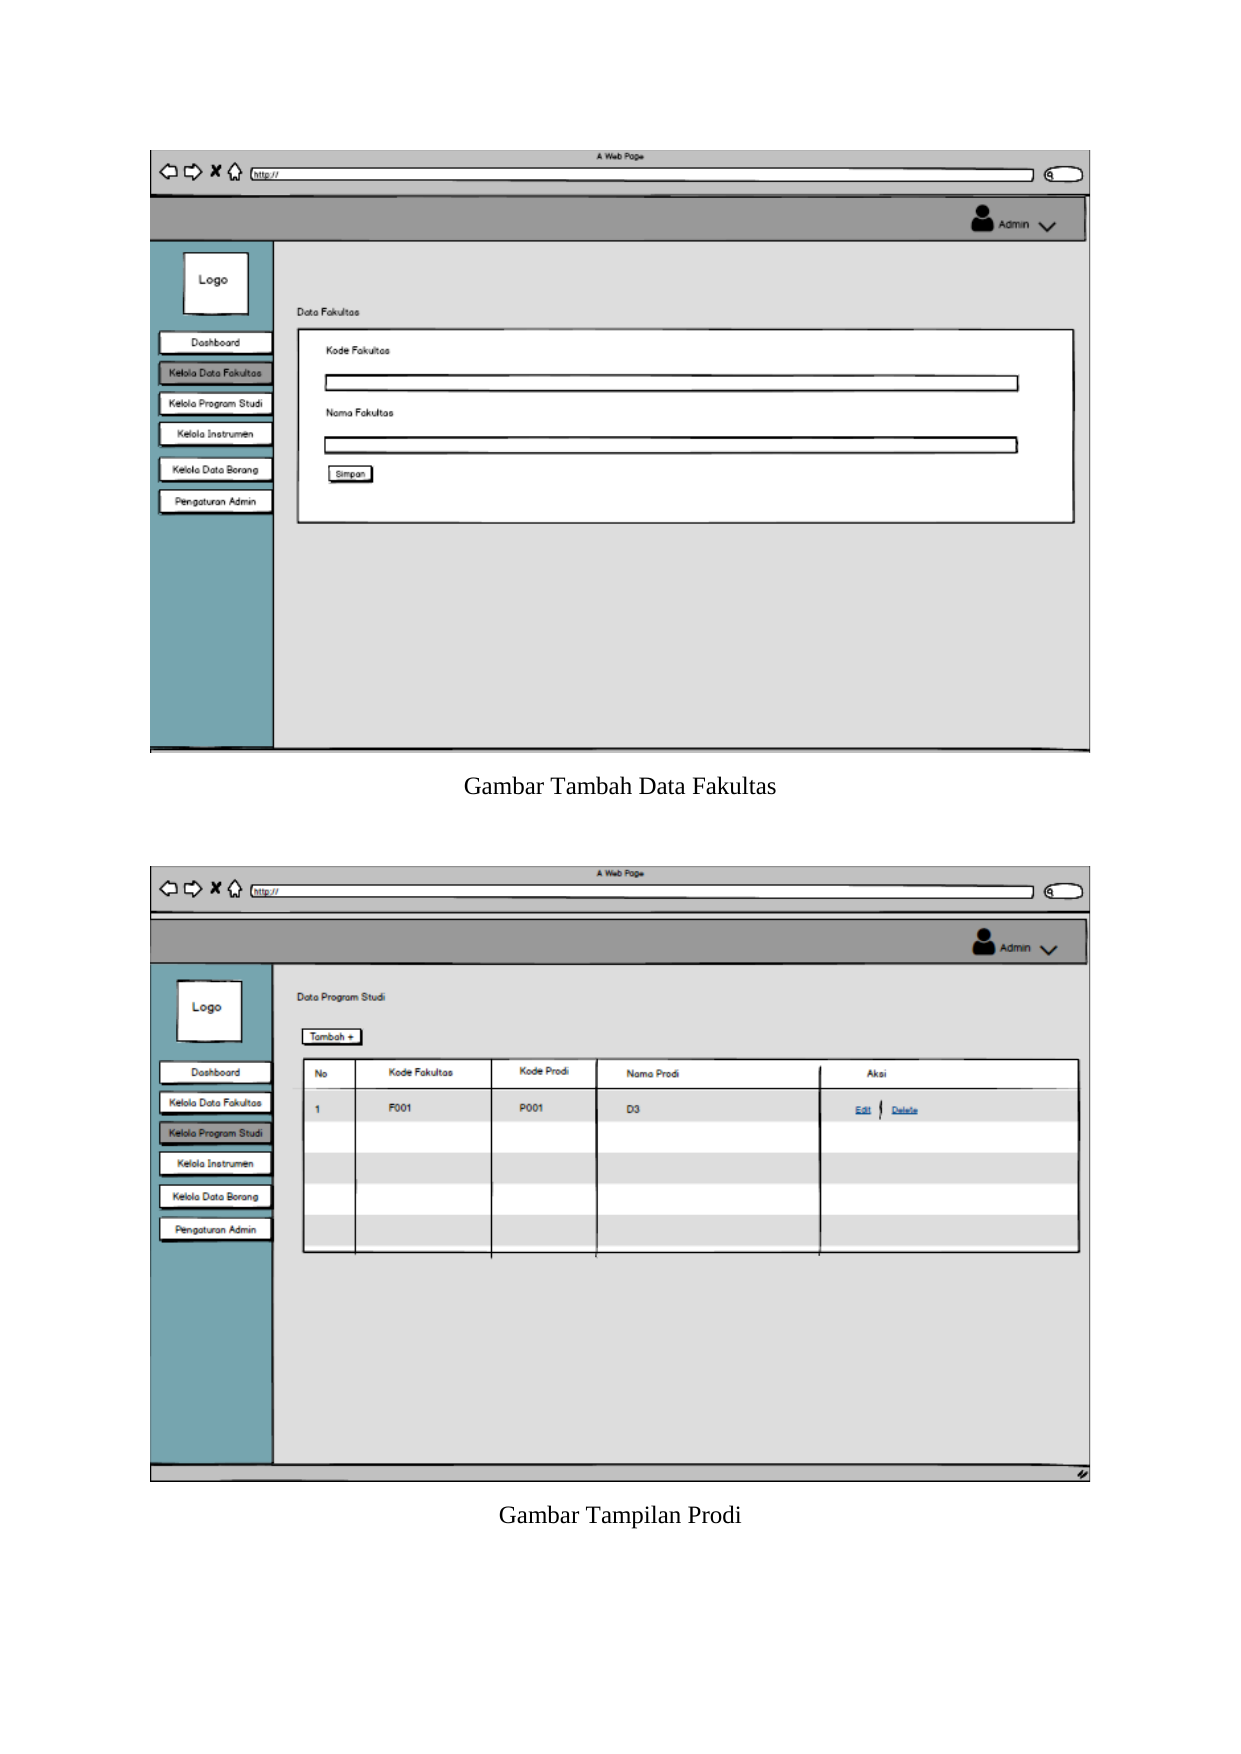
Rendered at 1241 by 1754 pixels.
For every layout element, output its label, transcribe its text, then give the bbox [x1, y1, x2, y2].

text Gambar Tampilan Prodi [150, 1501, 1090, 1529]
picture [150, 866, 1091, 1482]
picture [150, 150, 1091, 753]
text Gambar Tambah Data Fakultas [150, 771, 1090, 800]
